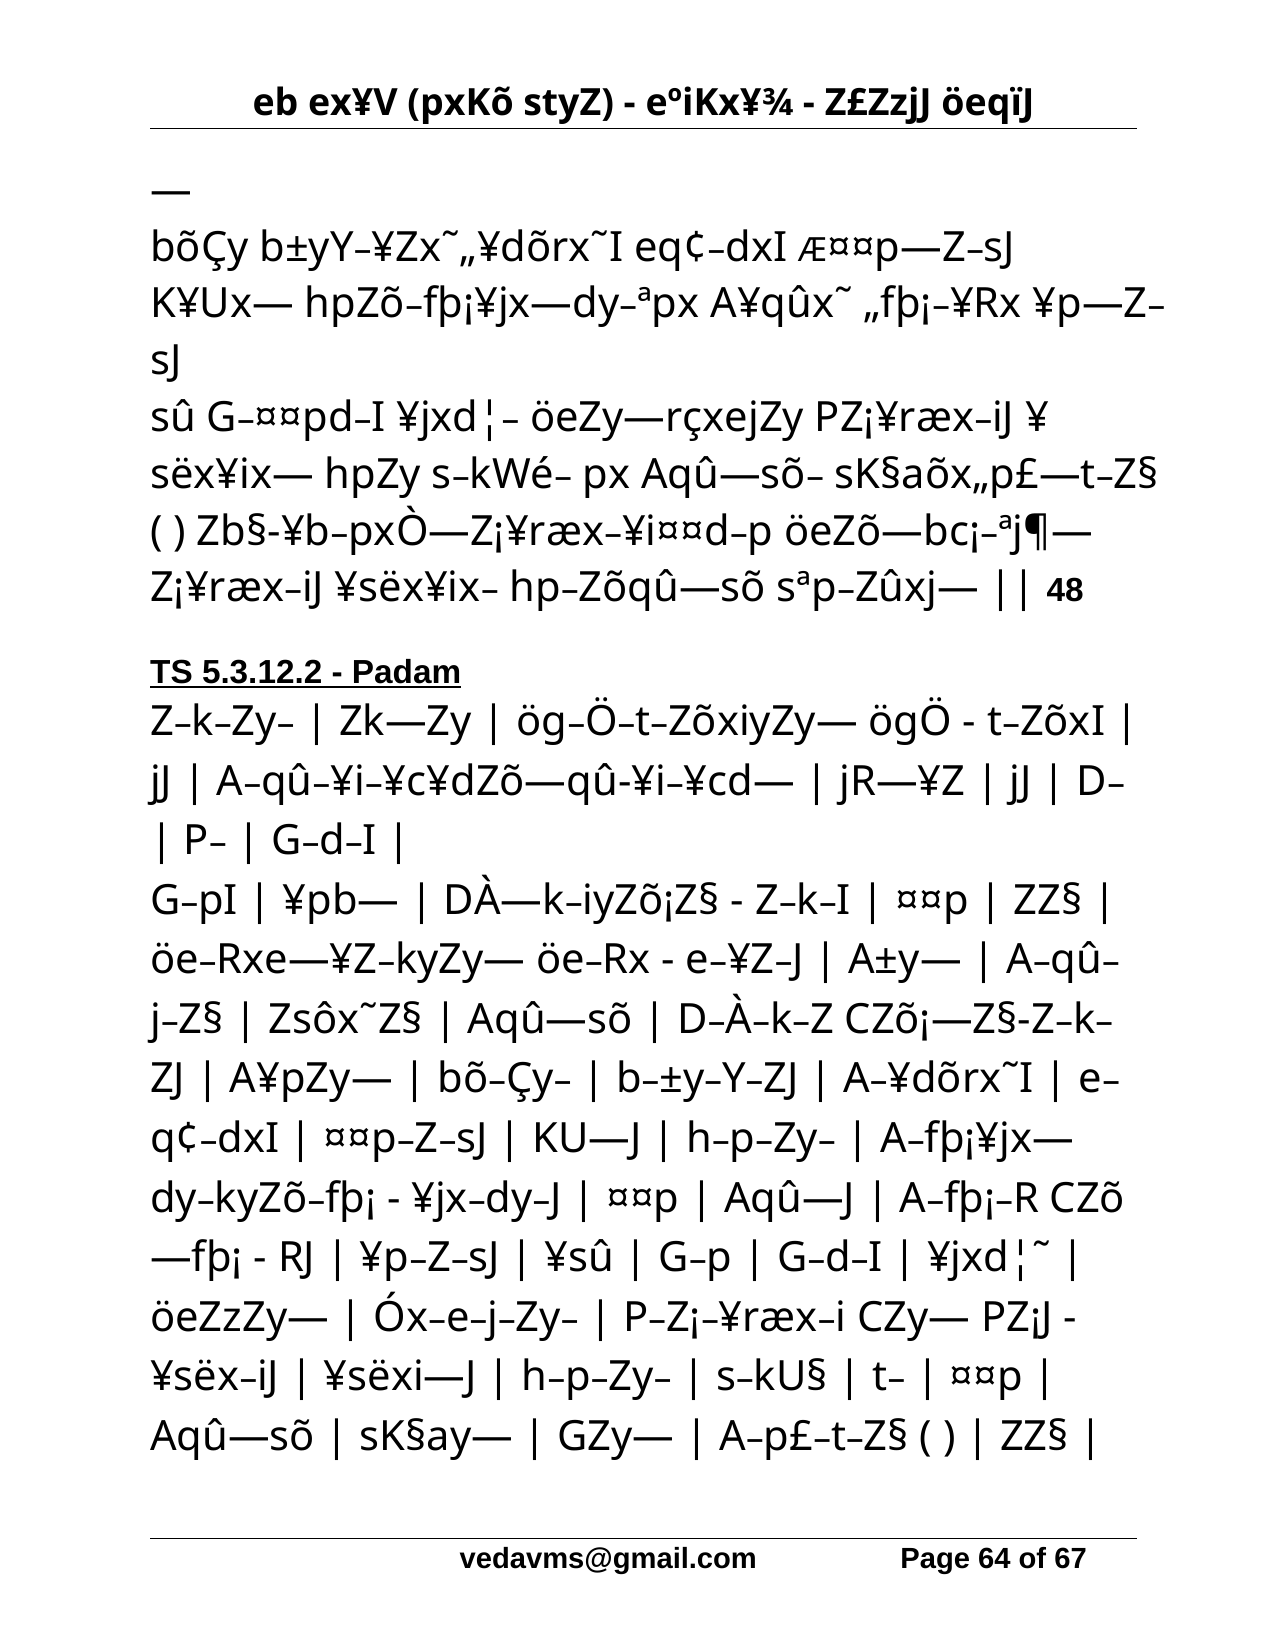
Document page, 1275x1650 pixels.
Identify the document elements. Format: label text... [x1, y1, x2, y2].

text TS 5.3.12.2 - Padam [150, 652, 1137, 691]
text Z–k–Zy– | Zk—Zy | ög–Ö–t–ZõxiyZy— ögÖ - t–ZõxI | jJ | A–qû–¥i–¥c¥dZõ—qû-¥i–¥cd— | jR—¥Z | jJ | D– | P– | G–d–I | [150, 691, 1144, 867]
text K¥Ux— hpZõ–fþ¡¥jx—dy–ªpx A¥qûx˜ „fþ¡–¥Rx ¥p—Z–sJ [150, 273, 1181, 387]
text G–pI | ¥pb— | DÀ—k–iyZõ¡Z§ - Z–k–I | ¤¤p | ZZ§ | [150, 869, 1137, 926]
text sëx¥ix— hpZy s–kWé– px Aqû—sõ– sK§aõx„p£—t–Z§ ( ) Zb§-¥b–pxÒ—Z¡¥ræx–¥i¤¤d–p öeZõ—bc¡–ªj¶—Z¡¥ræx–iJ ¥sëx¥ix– hp–Zõqû—sõ sªp–Zûxj— || 48 [150, 443, 1181, 614]
text bõÇy b±yY–¥Zx˜„¥dõrx˜I eq¢–dxI Æ¤¤p—Z–sJ [150, 216, 1181, 273]
text sû G–¤¤pd–I ¥jxd¦– öeZy—rçxejZy PZ¡¥ræx–iJ ¥ [150, 387, 1181, 443]
text öe–Rxe—¥Z–k±õ—qûj–Z§ Zsôx–-bqû—¥sõx-Àk–¥Zx„p— [150, 160, 1181, 216]
